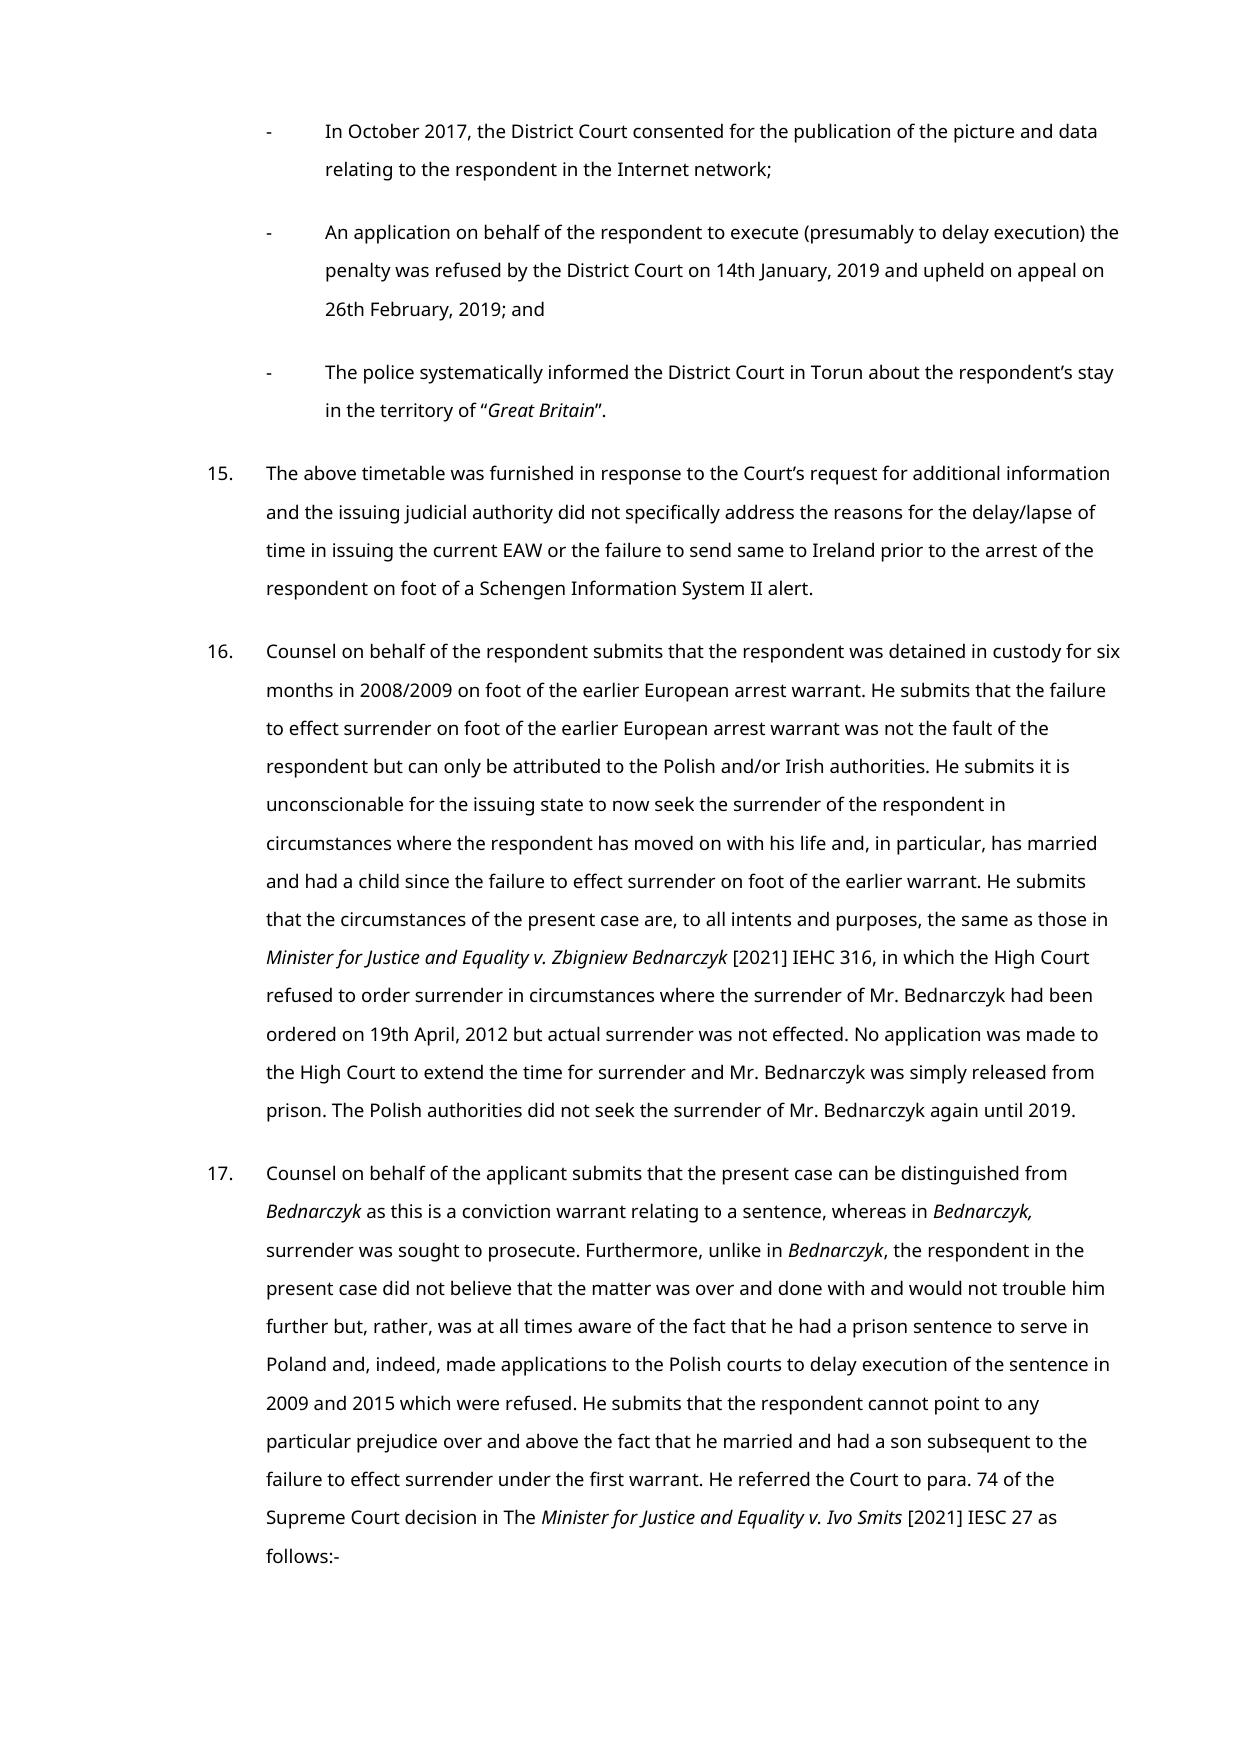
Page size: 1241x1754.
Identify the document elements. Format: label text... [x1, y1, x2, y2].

text 16. Counsel on behalf of the respondent submits that the respondent was detained in custody for six months in 2008/2009 on foot of the earlier European arrest warrant. He submits that the failure to effect surrender on foot of the earlier European arrest warrant was not the fault of the respondent but can only be attributed to the Polish and/or Irish authorities. He submits it is unconscionable for the issuing state to now seek the surrender of the respondent in circumstances where the respondent has moved on with his life and, in particular, has married and had a child since the failure to effect surrender on foot of the earlier warrant. He submits that the circumstances of the present case are, to all intents and purposes, the same as those in Minister for Justice and Equality v. Zbigniew Bednarczyk [2021] IEHC 316, in which the High Court refused to order surrender in circumstances where the surrender of Mr. Bednarczyk had been ordered on 19th April, 2012 but actual surrender was not effected. No application was made to the High Court to extend the time for surrender and Mr. Bednarczyk was simply released from prison. The Polish authorities did not seek the surrender of Mr. Bednarczyk again until 2019. [207, 639, 1122, 1123]
text - An application on behalf of the respondent to execute (presumably to delay execution) the penalty was refused by the District Court on 14th January, 2019 and upheld on appeal on 26th February, 2019; and [266, 219, 1122, 322]
text - The police systematically informed the District Court in Torun about the respondent’s stay in the territory of “Great Britain”. [266, 359, 1122, 423]
text 17. Counsel on behalf of the applicant submits that the present case can be distinguished from Bednarczyk as this is a conviction warrant relating to a sentence, whereas in Bednarczyk, surrender was sought to prosecute. Furthermore, unlike in Bednarczyk, the respondent in the present case did not believe that the matter was over and done with and would not trouble him further but, rather, was at all times aware of the fact that he had a prison sentence to serve in Poland and, indeed, made applications to the Polish courts to delay execution of the sentence in 2009 and 2015 which were refused. He submits that the respondent cannot point to any particular prejudice over and above the fact that he married and had a son subsequent to the failure to effect surrender under the first warrant. He referred the Court to para. 74 of the Supreme Court decision in The Minister for Justice and Equality v. Ivo Smits [2021] IESC 27 as follows:- [207, 1161, 1122, 1568]
text - In October 2017, the District Court consented for the publication of the picture and data relating to the respondent in the Internet network; [266, 118, 1122, 182]
text 15. The above timetable was furnished in response to the Court’s request for additional information and the issuing judicial authority did not specifically address the reasons for the delay/lapse of time in issuing the current EAW or the failure to send same to Ireland prior to the arrest of the respondent on foot of a Schengen Information System II alert. [207, 461, 1122, 601]
